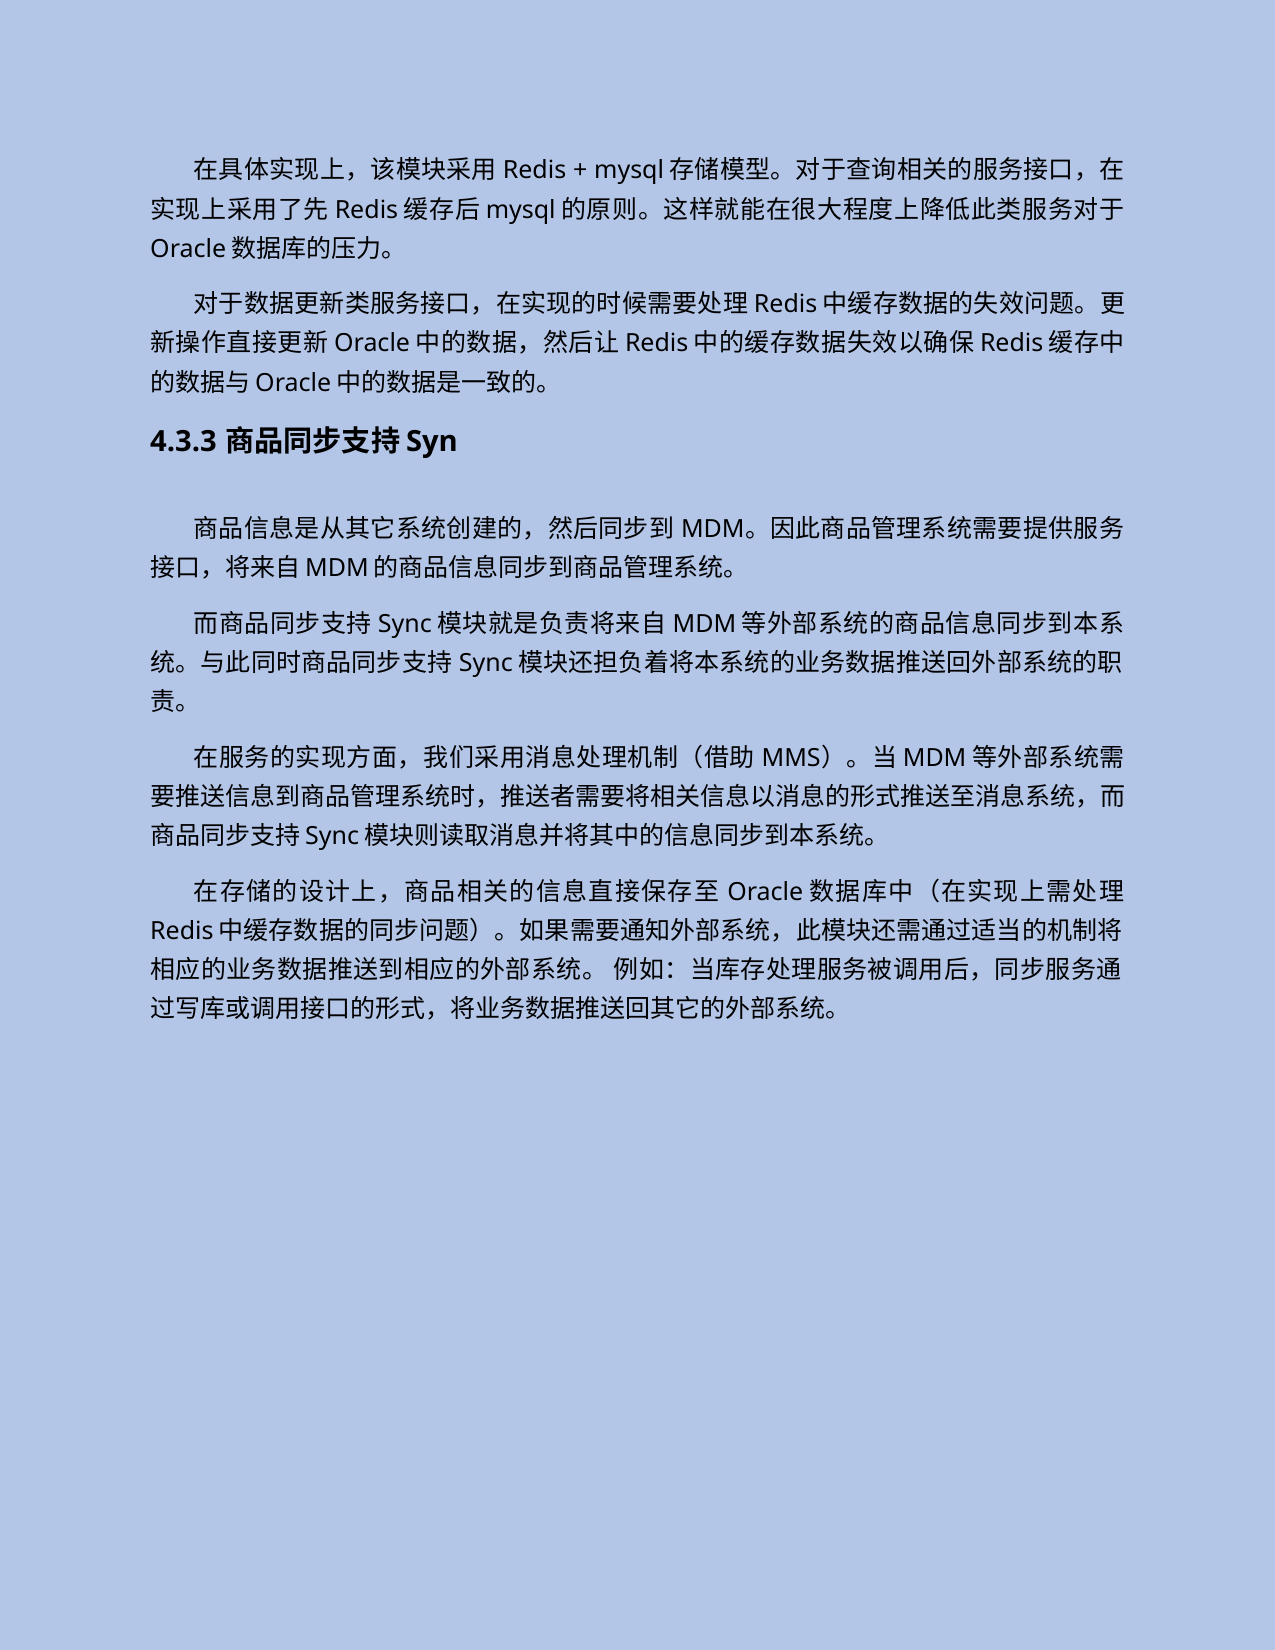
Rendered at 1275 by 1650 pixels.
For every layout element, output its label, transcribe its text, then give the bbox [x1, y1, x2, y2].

text 在存储的设计上，商品相关的信息直接保存至Oracle数据库中（在实现上需处理Redis中缓存数据的同步问题）。如果需要通知外部系统，此模块还需通过适当的机制将相应的业务数据推送到相应的外部系统。 例如：当库存处理服务被调用后，同步服务通过写库或调用接口的形式，将业务数据推送回其它的外部系统。 [150, 871, 1125, 1025]
text 对于数据更新类服务接口，在实现的时候需要处理Redis中缓存数据的失效问题。更新操作直接更新Oracle中的数据，然后让Redis中的缓存数据失效以确保Redis缓存中的数据与Oracle中的数据是一致的。 [150, 284, 1125, 398]
subtitle 商品同步支持Syn [150, 418, 1125, 460]
text 在具体实现上，该模块采用Redis + mysql存储模型。对于查询相关的服务接口，在实现上采用了先Redis缓存后mysql的原则。这样就能在很大程度上降低此类服务对于Oracle数据库的压力。 [150, 150, 1125, 264]
text 商品信息是从其它系统创建的，然后同步到MDM。因此商品管理系统需要提供服务接口，将来自MDM的商品信息同步到商品管理系统。 [150, 509, 1125, 584]
text 在服务的实现方面，我们采用消息处理机制（借助MMS）。当MDM等外部系统需要推送信息到商品管理系统时，推送者需要将相关信息以消息的形式推送至消息系统，而商品同步支持Sync模块则读取消息并将其中的信息同步到本系统。 [150, 737, 1125, 852]
text 而商品同步支持Sync模块就是负责将来自MDM等外部系统的商品信息同步到本系统。与此同时商品同步支持Sync模块还担负着将本系统的业务数据推送回外部系统的职责。 [150, 604, 1125, 718]
